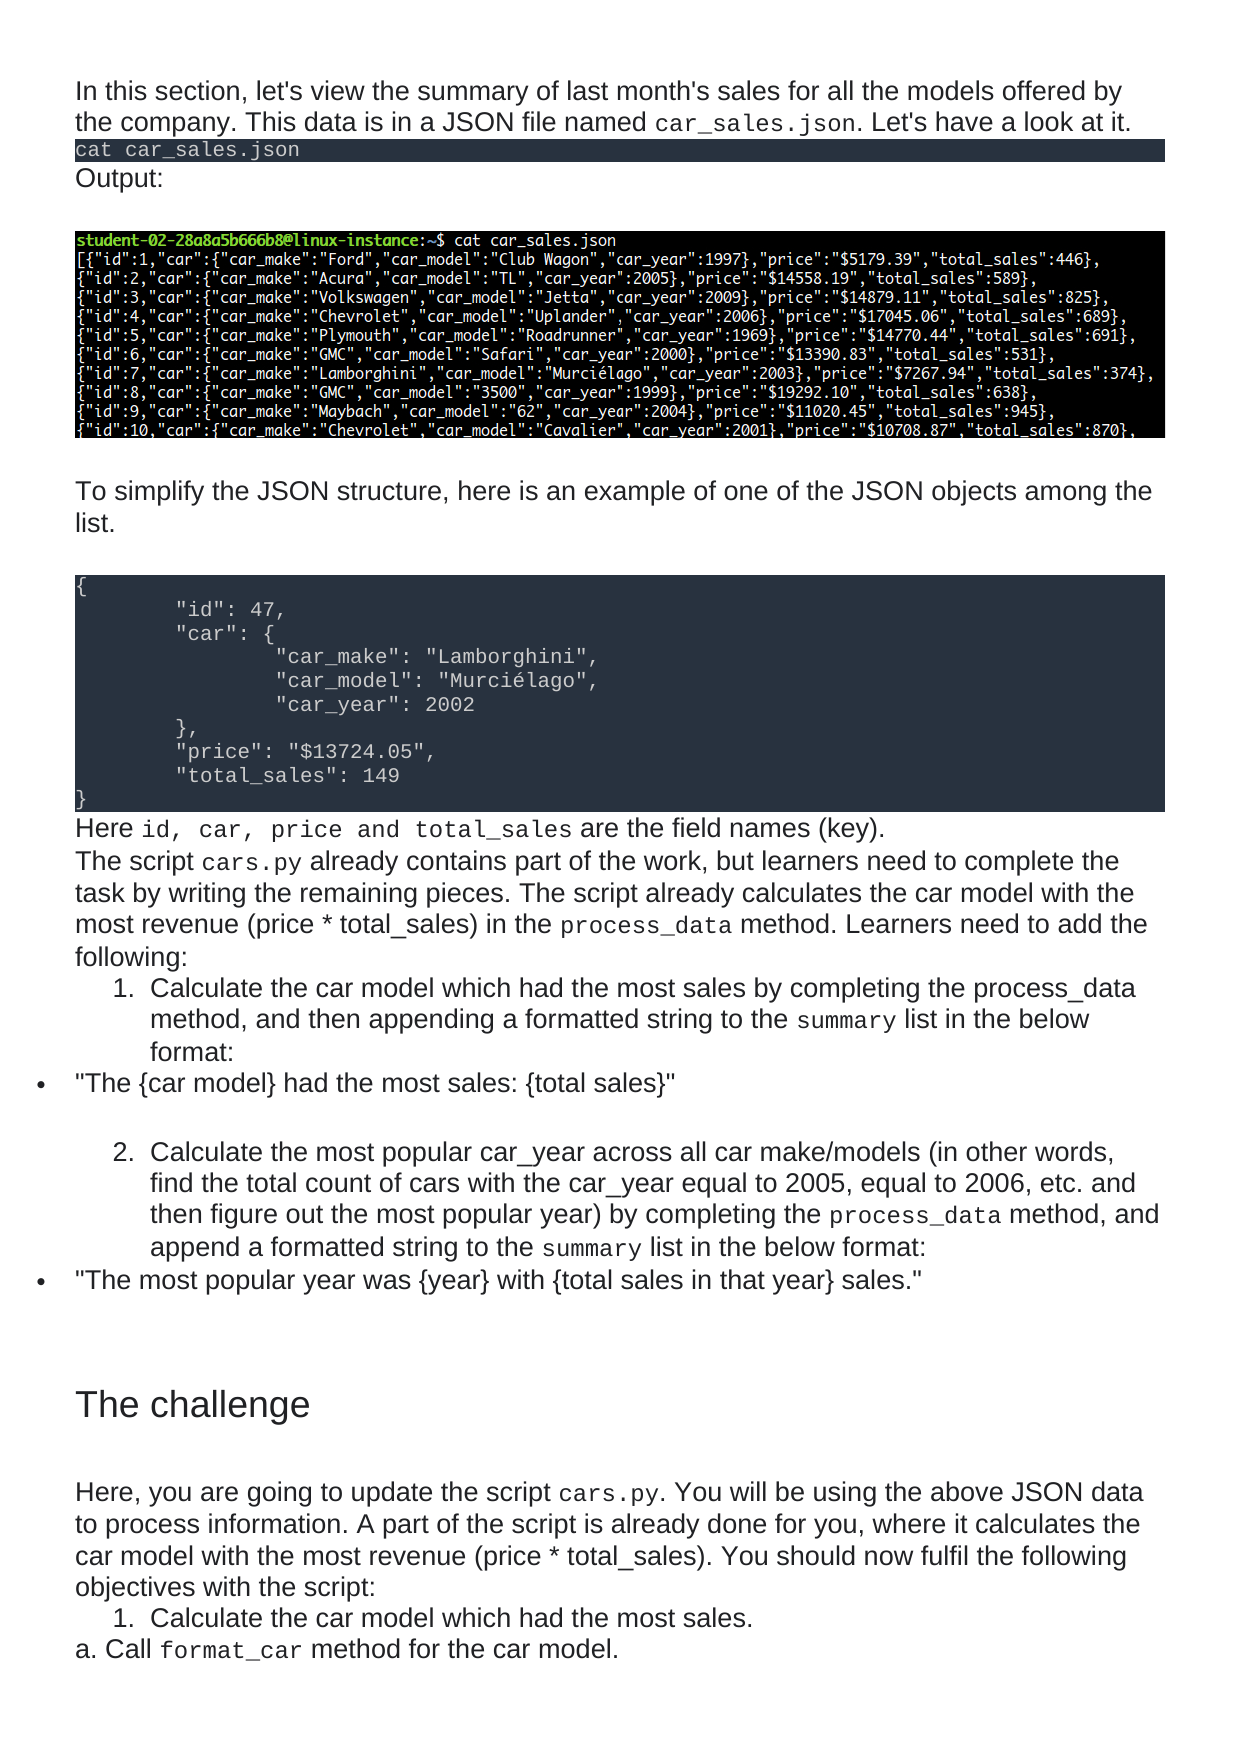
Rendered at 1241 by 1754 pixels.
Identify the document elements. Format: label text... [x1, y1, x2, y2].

text } [75, 788, 1165, 812]
text The challenge [75, 1382, 1165, 1426]
text "car_model": "Murciélago", [75, 670, 1165, 694]
text To simplify the JSON structure, here is an example of one of the JSON objects among the list. [75, 475, 1165, 538]
text cat car_sales.json [75, 139, 1165, 162]
list "The {car model} had the most sales: {total sales}" [37, 1067, 1165, 1098]
list Calculate the car model which had the most sales by completing the process_data method, and then appending a formatted string to the summary list in the below format: [112, 972, 1165, 1067]
text "id": 47, [75, 599, 1165, 623]
list Calculate the most popular car_year across all car make/models (in other words, find the total count of cars with the car_year equal to 2005, equal to 2006, etc. and then figure out the most popular year) by completing the process_data method, and append a formatted string to the summary list in the below format: [112, 1136, 1165, 1264]
text Output: [75, 162, 1165, 194]
text a. Call format_car method for the car model. [75, 1633, 1165, 1666]
picture [75, 231, 1166, 438]
text "car_year": 2002 [75, 694, 1165, 717]
text { [75, 575, 1165, 599]
text The script cars.py already contains part of the work, but learners need to complete the task by writing the remaining pieces. The script already calculates the car model with the most revenue (price * total_sales) in the process_data method. Learners need to add the following: [75, 844, 1165, 972]
text }, [75, 717, 1165, 741]
text Here id, car, price and total_sales are the field names (key). [75, 812, 1165, 844]
text "car": { [75, 623, 1165, 646]
text "car_make": "Lamborghini", [75, 646, 1165, 670]
list "The most popular year was {year} with {total sales in that year} sales." [37, 1264, 1165, 1295]
list Calculate the car model which had the most sales. [112, 1602, 1165, 1633]
text "price": "$13724.05", [75, 741, 1165, 764]
text Here, you are going to update the script cars.py. You will be using the above JSON data to process information. A part of the script is already done for you, where it calculates the car model with the most revenue (price * total_sales). You should now fulfil the following objectives with the script: [75, 1476, 1165, 1602]
text "total_sales": 149 [75, 764, 1165, 788]
text In this section, let's view the summary of last month's sales for all the models offered by the company. This data is in a JSON file named car_sales.json. Let's have a look at it. [75, 75, 1165, 139]
